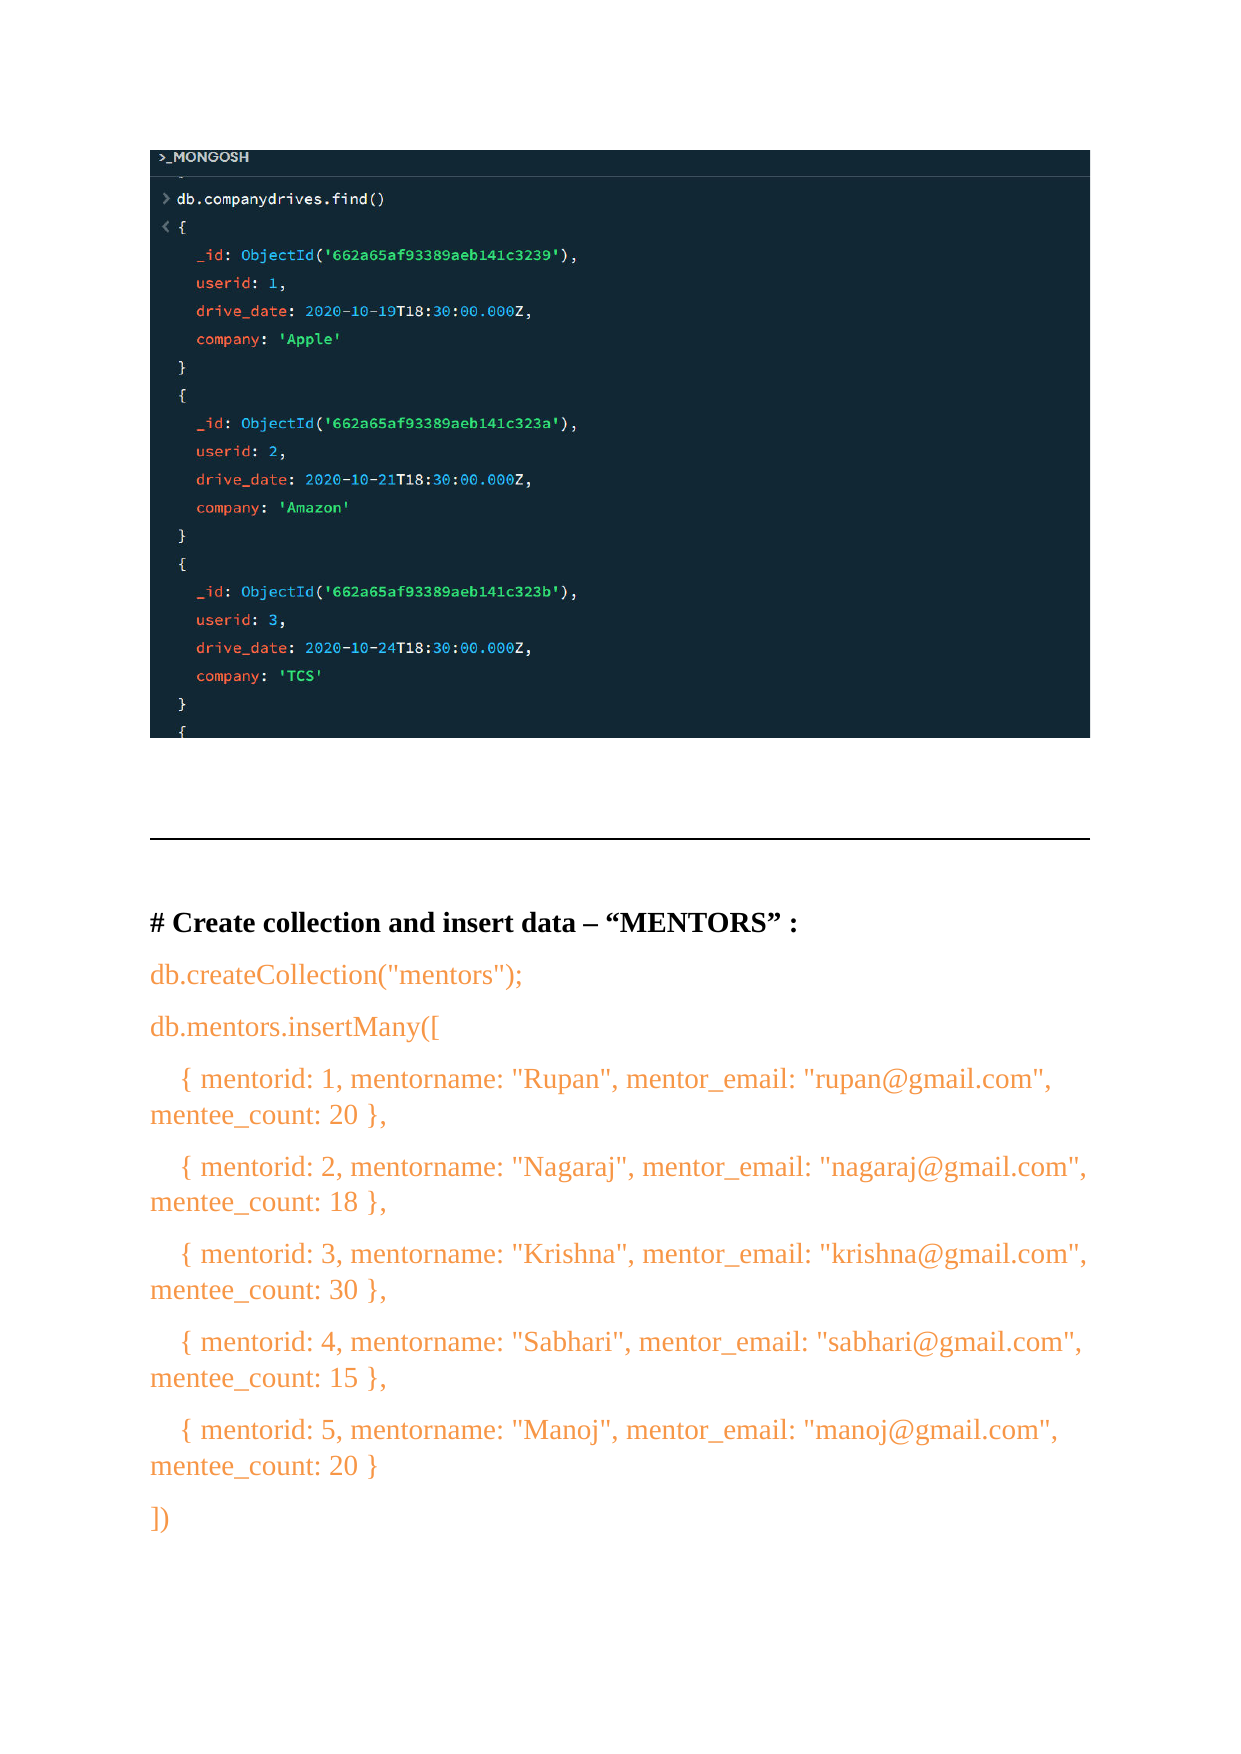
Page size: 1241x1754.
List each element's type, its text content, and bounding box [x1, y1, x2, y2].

text db.mentors.insertMany([ [150, 1009, 1090, 1043]
text # Create collection and insert data – “MENTORS” : [150, 905, 1090, 938]
text db.createCollection("mentors"); [150, 957, 1090, 990]
picture [150, 150, 1091, 738]
text { mentorid: 3, mentorname: "Krishna", mentor_email: "krishna@gmail.com", mentee_count: 30 }, [150, 1237, 1090, 1306]
text { mentorid: 5, mentorname: "Manoj", mentor_email: "manoj@gmail.com", mentee_count: 20 } [150, 1412, 1090, 1481]
text { mentorid: 1, mentorname: "Rupan", mentor_email: "rupan@gmail.com", mentee_count: 20 }, [150, 1061, 1090, 1130]
text { mentorid: 4, mentorname: "Sabhari", mentor_email: "sabhari@gmail.com", mentee_count: 15 }, [150, 1324, 1090, 1393]
text { mentorid: 2, mentorname: "Nagaraj", mentor_email: "nagaraj@gmail.com", mentee_count: 18 }, [150, 1149, 1090, 1218]
text ]) [150, 1500, 1090, 1533]
